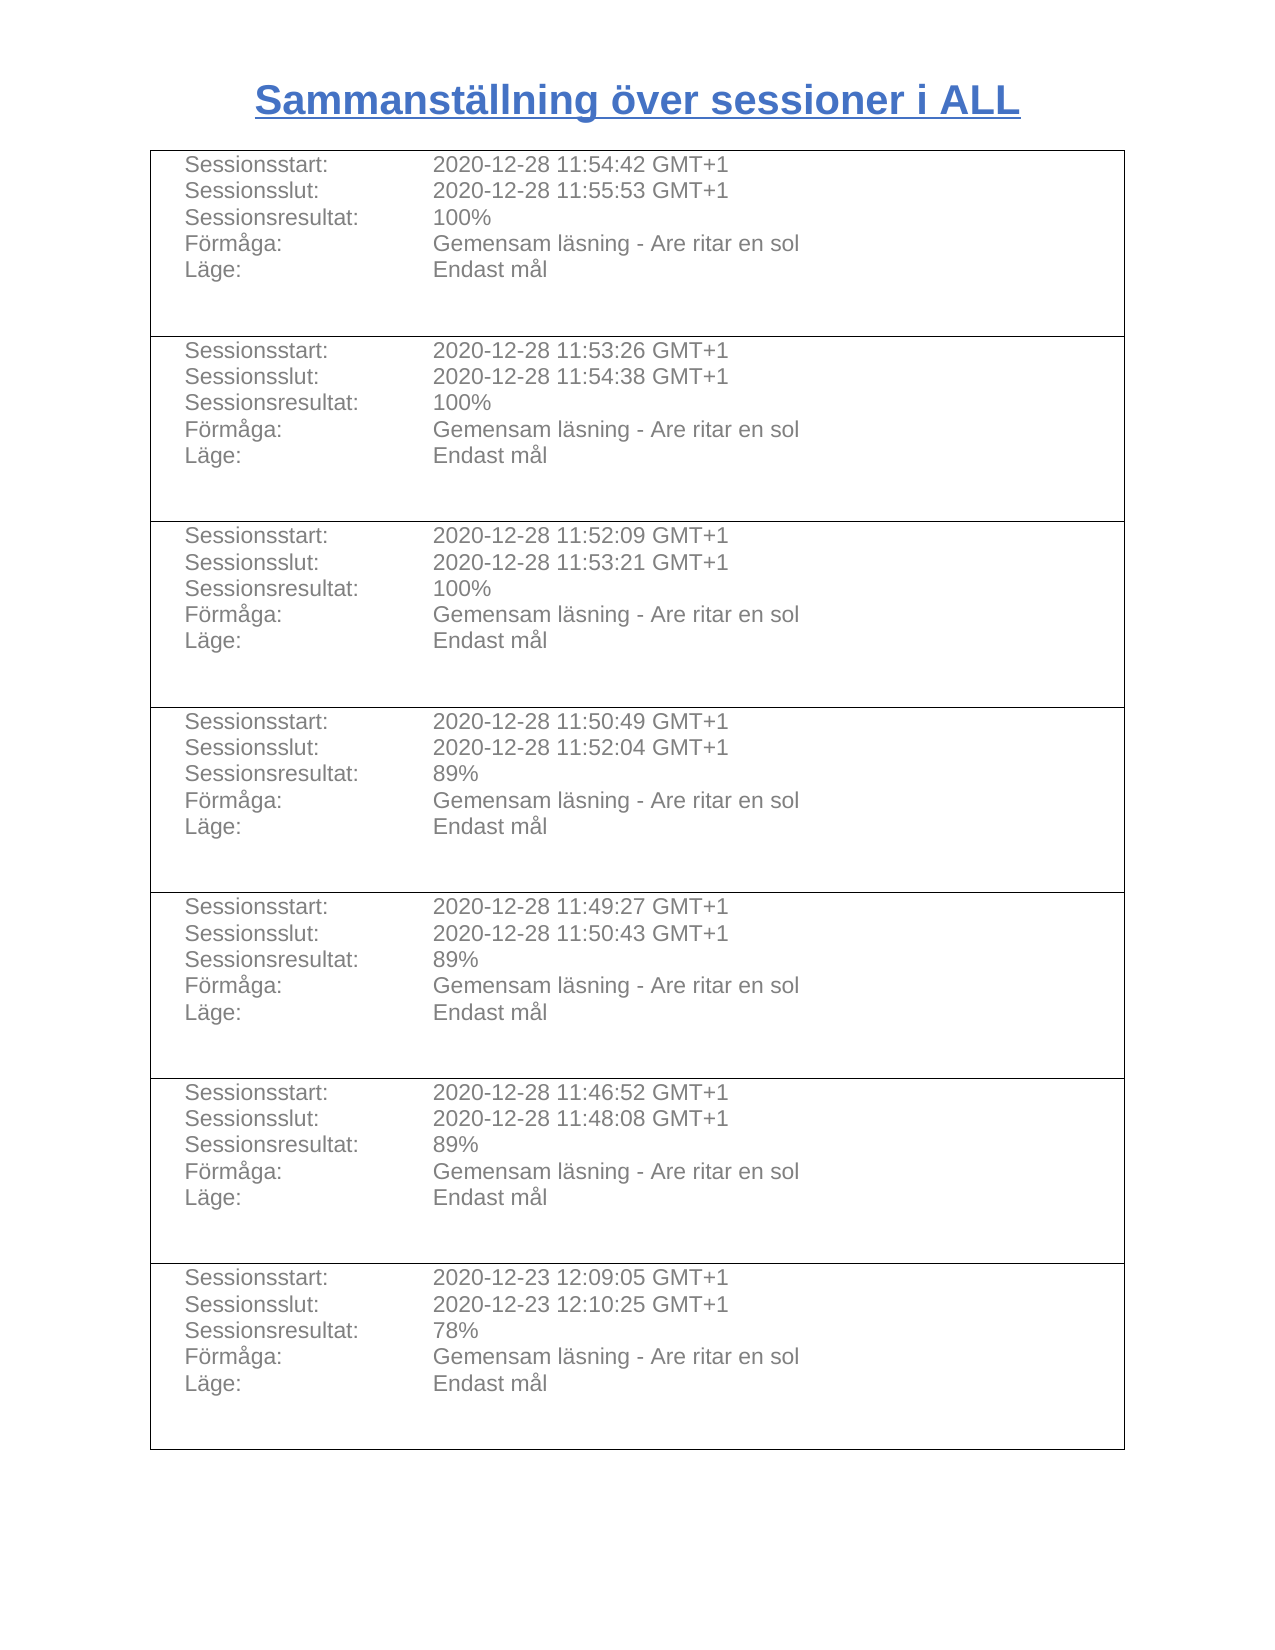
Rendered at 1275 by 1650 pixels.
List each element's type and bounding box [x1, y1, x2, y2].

table_cell [151, 708, 1124, 892]
table_cell [151, 1264, 1124, 1449]
table_cell [151, 337, 1124, 521]
table_cell [151, 151, 1124, 336]
table_cell [151, 893, 1124, 1078]
table_cell [151, 1079, 1124, 1263]
table_cell [151, 522, 1124, 707]
